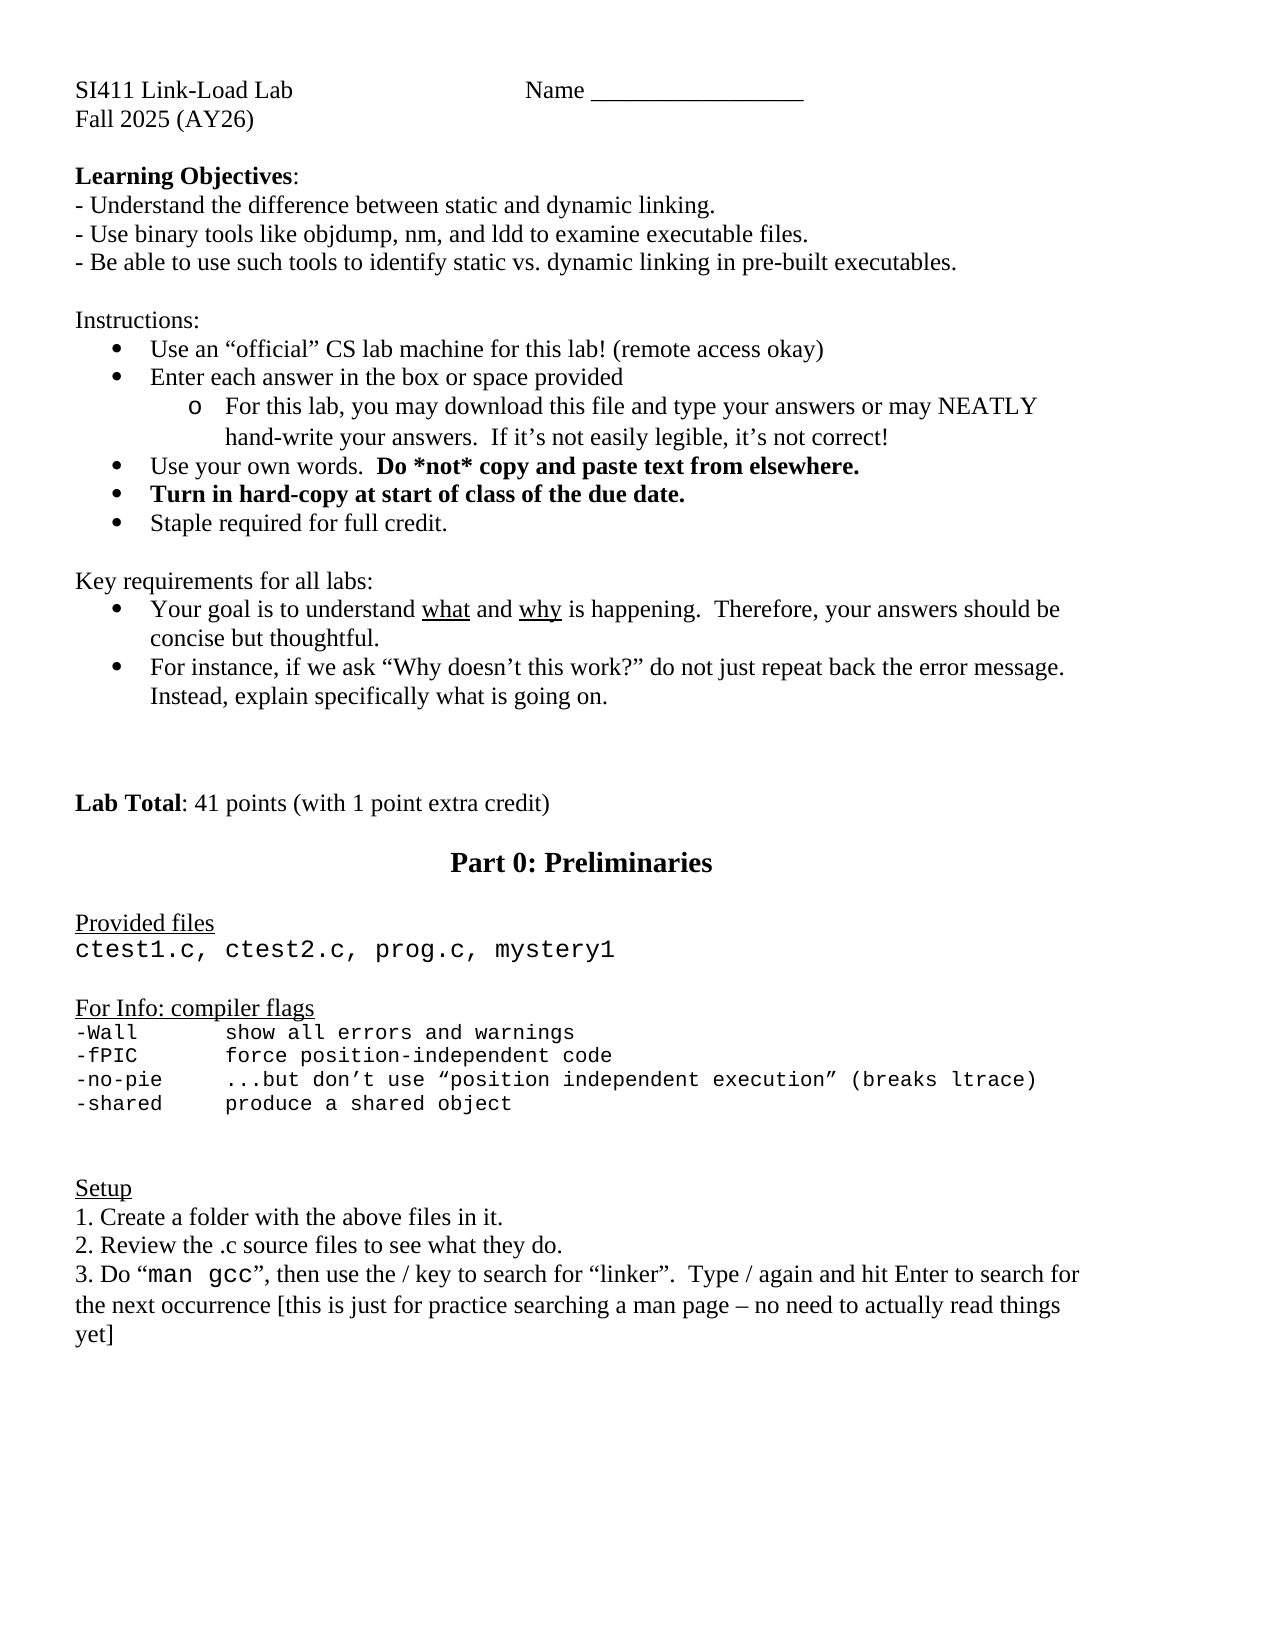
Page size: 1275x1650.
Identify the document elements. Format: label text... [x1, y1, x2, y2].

text 2. Review the .c source files to see what they do. [75, 1231, 1087, 1259]
text Lab Total: 41 points (with 1 point extra credit) [75, 730, 1087, 817]
text For Info: compiler flags [75, 993, 1087, 1022]
list Enter each answer in the box or space provided [112, 362, 1087, 391]
text 1. Create a folder with the above files in it. [75, 1202, 1087, 1231]
text Fall 2025 (AY26) [75, 104, 1087, 132]
text Learning Objectives: [75, 161, 1087, 190]
text - Be able to use such tools to identify static vs. dynamic linking in pre-built executables. [75, 247, 1087, 276]
text 3. Do “man gcc”, then use the / key to search for “linker”. Type / again and hit Enter to search for the next occurrence [this is just for practice searching a man page – no need to actually read things yet] [75, 1259, 1087, 1348]
text -Wall show all errors and warnings [75, 1022, 1087, 1046]
text Setup [75, 1173, 1087, 1202]
text SI411 Link-Load Lab Name _________________ [75, 75, 1087, 104]
text ctest1.c, ctest2.c, prog.c, mystery1 [75, 936, 1087, 965]
list Turn in hard-copy at start of class of the due date. [112, 479, 1087, 508]
text Instructions: [75, 305, 1087, 334]
text - Use binary tools like objdump, nm, and ldd to examine executable files. [75, 219, 1087, 247]
text - Understand the difference between static and dynamic linking. [75, 190, 1087, 219]
text Key requirements for all labs: [75, 566, 1087, 594]
text -no-pie ...but don’t use “position independent execution” (breaks ltrace) [75, 1069, 1087, 1093]
list Use an “official” CS lab machine for this lab! (remote access okay) [112, 334, 1087, 362]
text Provided files [75, 908, 1087, 936]
text -fPIC force position-independent code [75, 1046, 1087, 1069]
list For this lab, you may download this file and type your answers or may NEATLY hand-write your answers. If it’s not easily legible, it’s not correct! [187, 391, 1087, 451]
text Part 0: Preliminaries [75, 845, 1087, 879]
list Your goal is to understand what and why is happening. Therefore, your answers should be concise but thoughtful. [112, 594, 1087, 652]
text -shared produce a shared object [75, 1093, 1087, 1116]
list Use your own words. Do *not* copy and paste text from elsewhere. [112, 451, 1087, 479]
list For instance, if we ask “Why doesn’t this work?” do not just repeat back the error message. Instead, explain specifically what is going on. [112, 652, 1087, 709]
list Staple required for full credit. [112, 508, 1087, 537]
